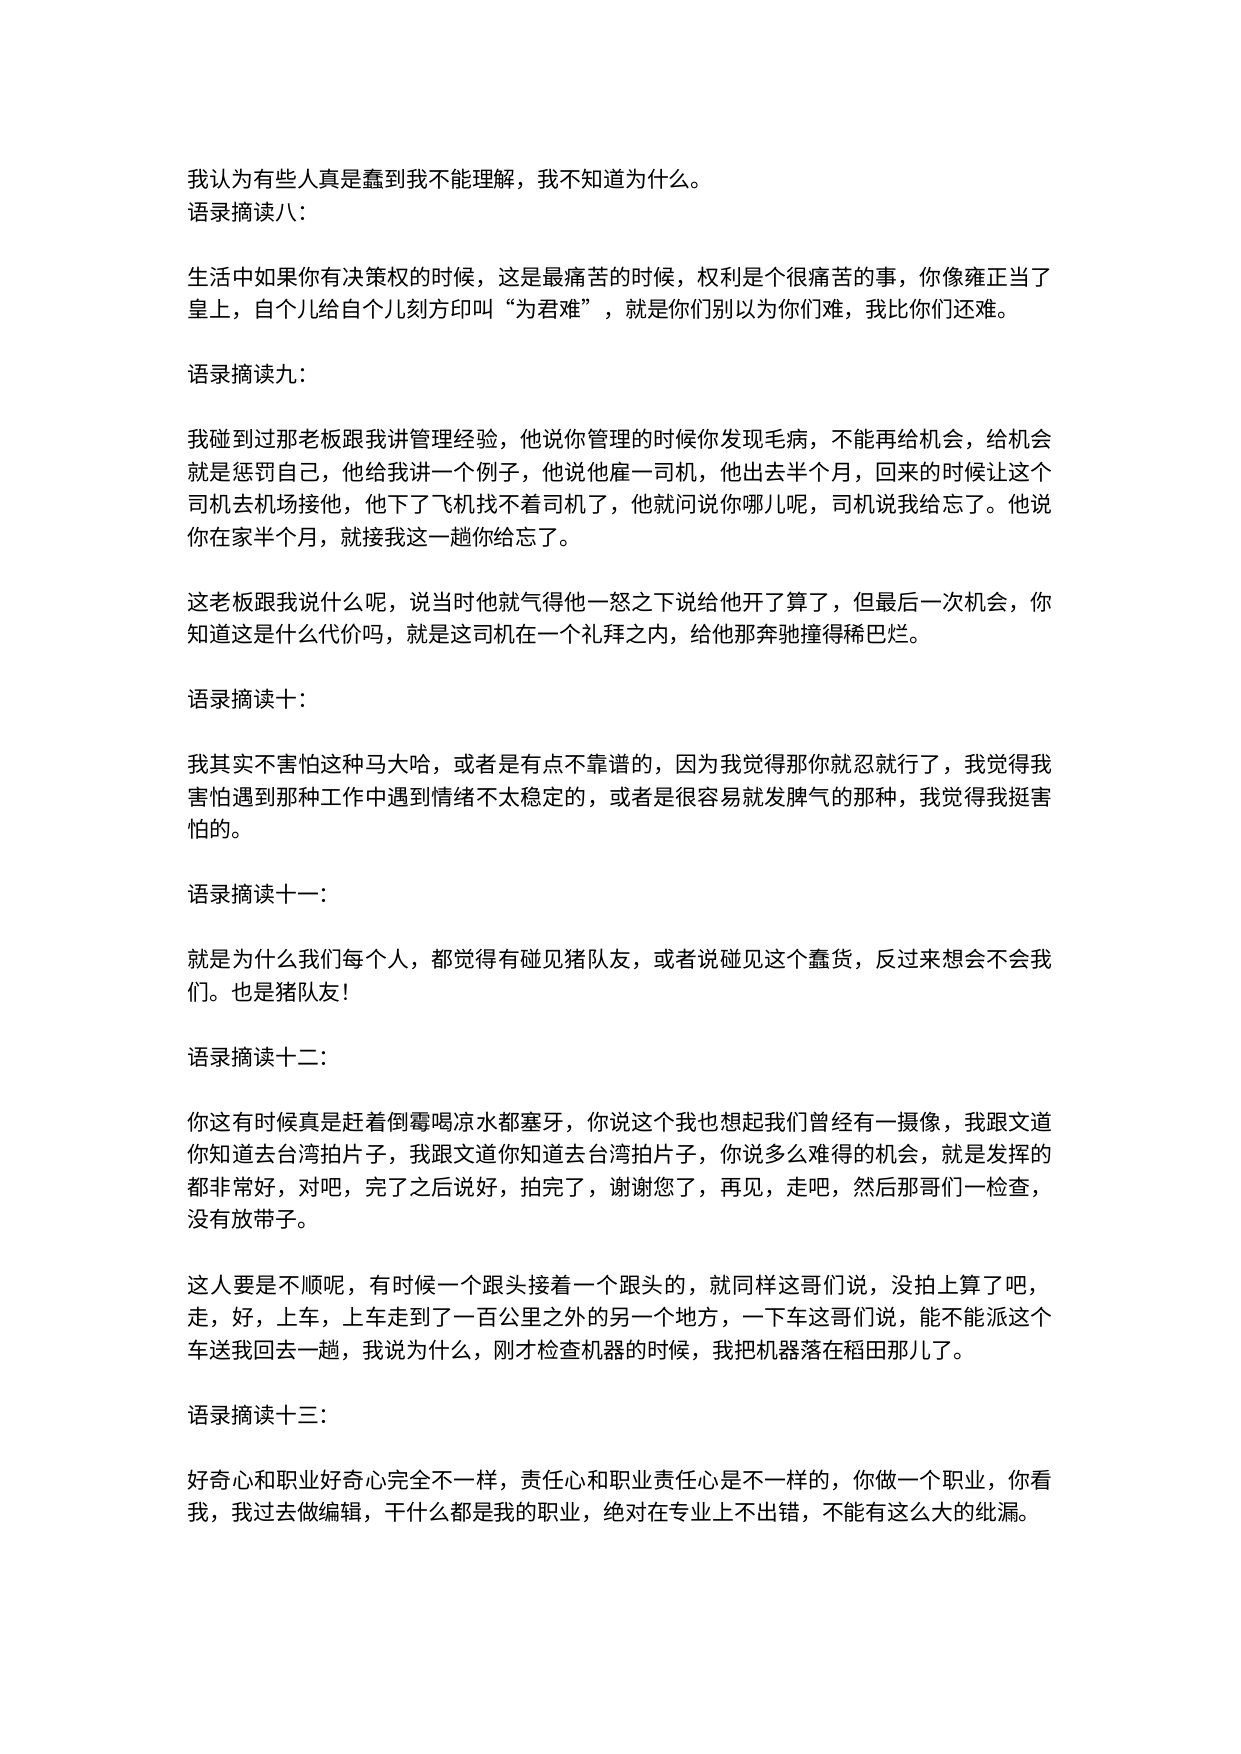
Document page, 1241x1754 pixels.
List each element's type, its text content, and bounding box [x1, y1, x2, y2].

text 语录摘读九： [187, 357, 1053, 389]
text 语录摘读十一： [187, 877, 1053, 909]
text 你这有时候真是赶着倒霉喝凉水都塞牙，你说这个我也想起我们曾经有一摄像，我跟文道你知道去台湾拍片子，我跟文道你知道去台湾拍片子，你说多么难得的机会，就是发挥的都非常好，对吧，完了之后说好，拍完了，谢谢您了，再见，走吧，然后那哥们一检查，没有放带子。 [187, 1104, 1053, 1234]
text 这人要是不顺呢，有时候一个跟头接着一个跟头的，就同样这哥们说，没拍上算了吧，走，好，上车，上车走到了一百公里之外的另一个地方，一下车这哥们说，能不能派这个车送我回去一趟，我说为什么，刚才检查机器的时候，我把机器落在稻田那儿了。 [187, 1267, 1053, 1365]
text 语录摘读十： [187, 682, 1053, 714]
text 好奇心和职业好奇心完全不一样，责任心和职业责任心是不一样的，你做一个职业，你看我，我过去做编辑，干什么都是我的职业，绝对在专业上不出错，不能有这么大的纰漏。 [187, 1462, 1053, 1527]
text 语录摘读十二： [187, 1039, 1053, 1072]
text 我碰到过那老板跟我讲管理经验，他说你管理的时候你发现毛病，不能再给机会，给机会就是惩罚自己，他给我讲一个例子，他说他雇一司机，他出去半个月，回来的时候让这个司机去机场接他，他下了飞机找不着司机了，他就问说你哪儿呢，司机说我给忘了。他说你在家半个月，就接我这一趟你给忘了。 [187, 422, 1053, 552]
text 这老板跟我说什么呢，说当时他就气得他一怒之下说给他开了算了，但最后一次机会，你知道这是什么代价吗，就是这司机在一个礼拜之内，给他那奔驰撞得稀巴烂。 [187, 584, 1053, 649]
text 生活中如果你有决策权的时候，这是最痛苦的时候，权利是个很痛苦的事，你像雍正当了皇上，自个儿给自个儿刻方印叫“为君难”，就是你们别以为你们难，我比你们还难。 [187, 259, 1053, 324]
text 就是为什么我们每个人，都觉得有碰见猪队友，或者说碰见这个蠢货，反过来想会不会我们。也是猪队友！ [187, 942, 1053, 1007]
text 我认为有些人真是蠢到我不能理解，我不知道为什么。 [187, 162, 1053, 194]
text 我其实不害怕这种马大哈，或者是有点不靠谱的，因为我觉得那你就忍就行了，我觉得我害怕遇到那种工作中遇到情绪不太稳定的，或者是很容易就发脾气的那种，我觉得我挺害怕的。 [187, 747, 1053, 844]
text 语录摘读十三： [187, 1397, 1053, 1430]
text 语录摘读八： [187, 194, 1053, 227]
